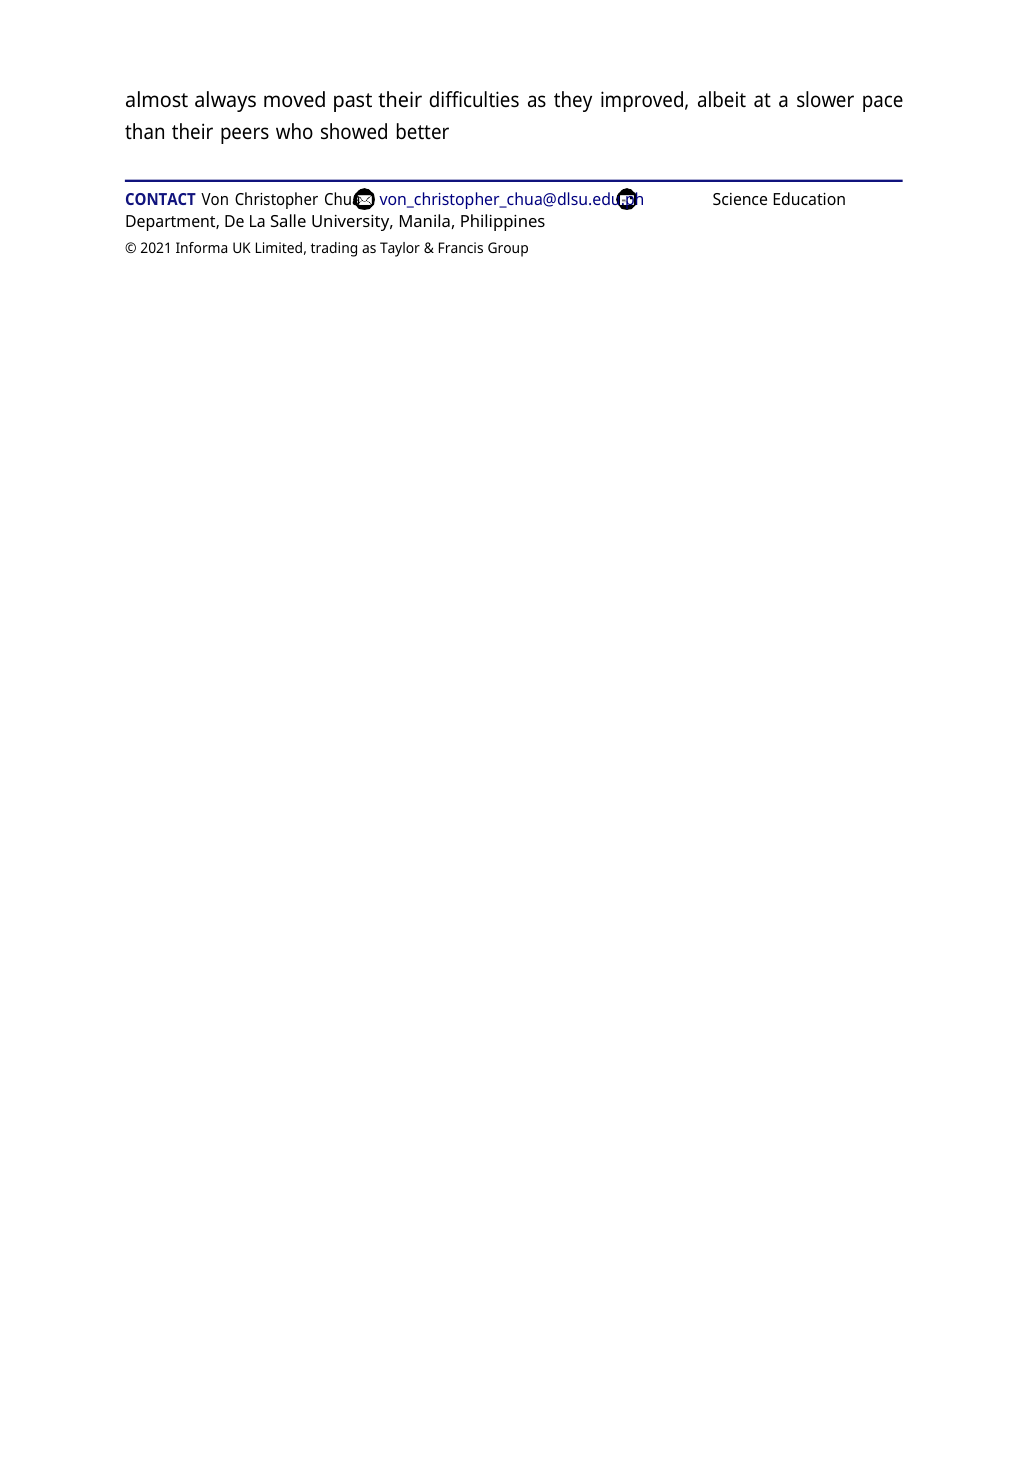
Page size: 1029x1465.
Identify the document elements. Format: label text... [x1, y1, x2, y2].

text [125, 85, 903, 145]
text © 2021 Informa UK Limited, trading as Taylor & Francis Group [125, 237, 916, 257]
text CONTACT Von Christopher Chua von_christopher_chua@dlsu.edu.ph Science Education Department, De La Salle University, Manila, Philippines [125, 188, 888, 232]
